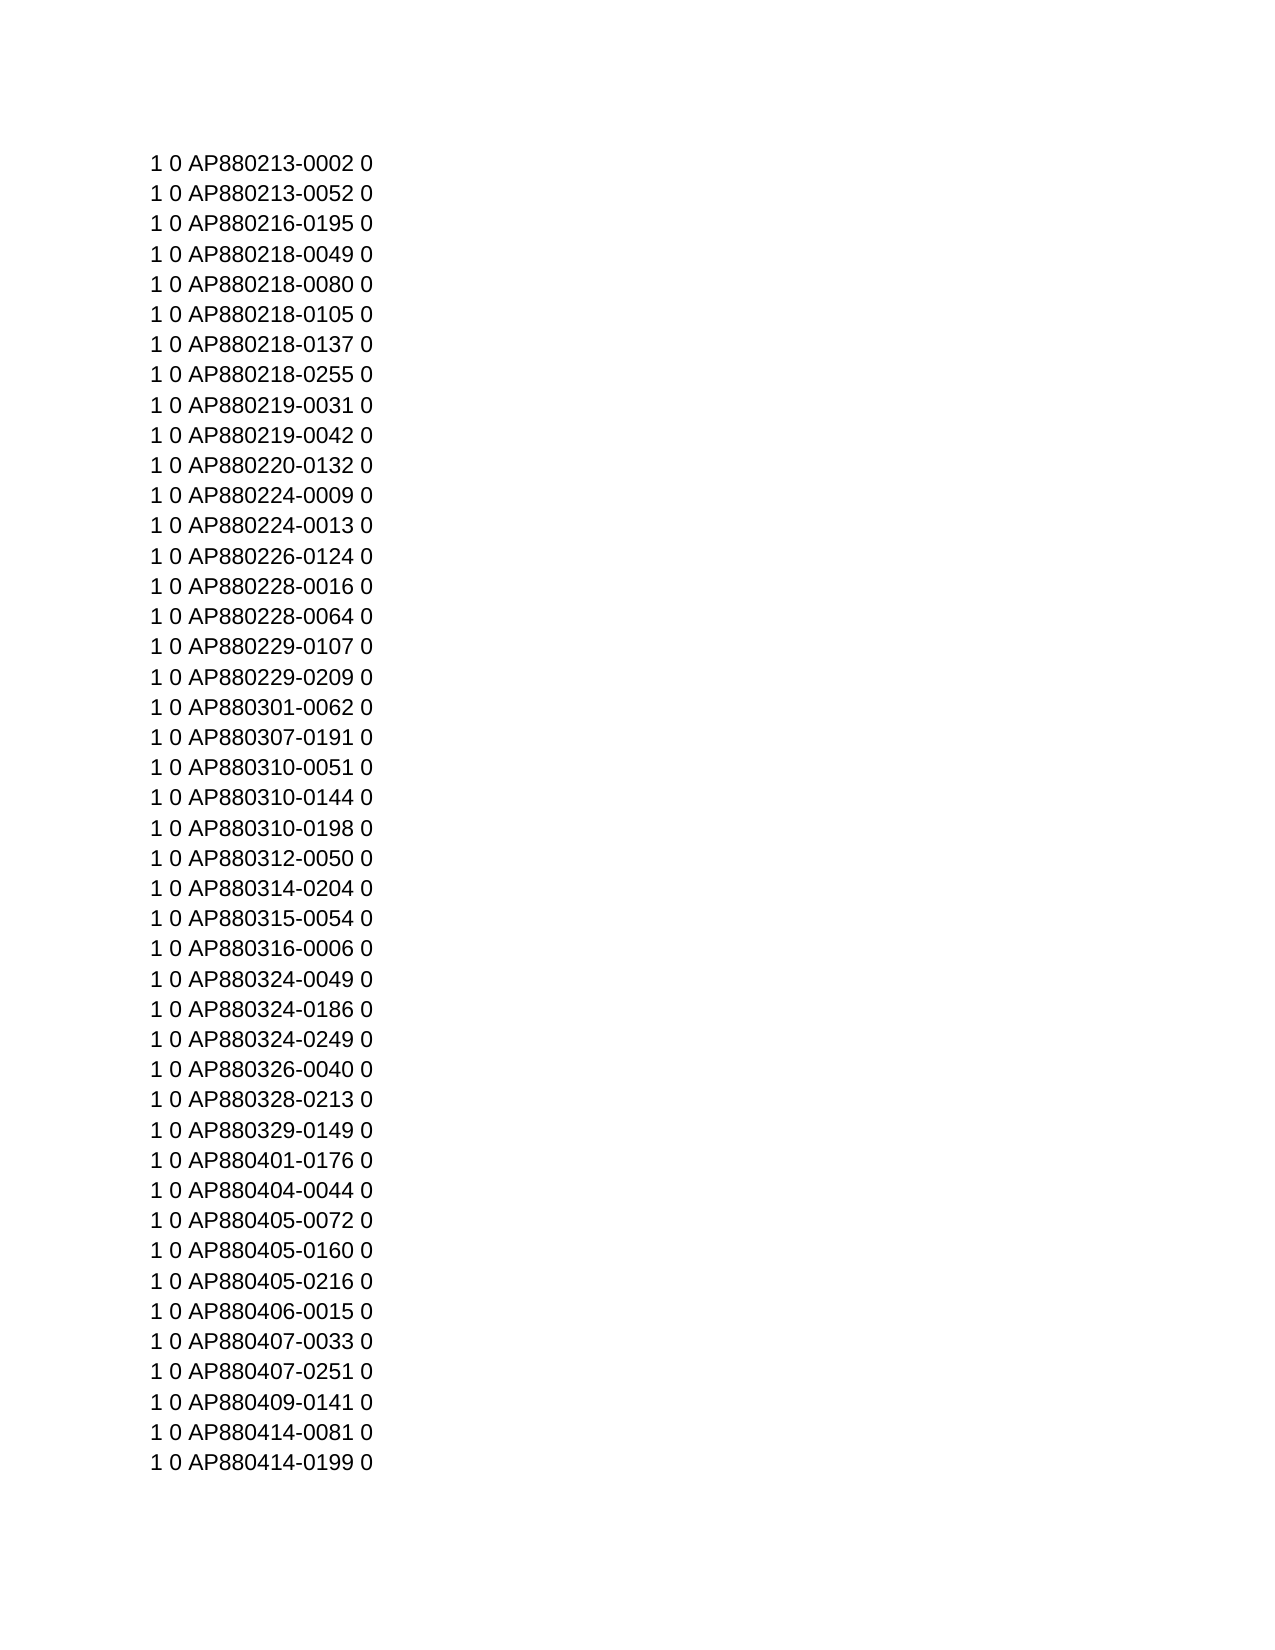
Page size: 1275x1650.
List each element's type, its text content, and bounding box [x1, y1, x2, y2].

text 1 0 AP880401-0176 0 [150, 1147, 1125, 1173]
text 1 0 AP880328-0213 0 [150, 1086, 1125, 1113]
text 1 0 AP880406-0015 0 [150, 1298, 1125, 1324]
text 1 0 AP880407-0251 0 [150, 1358, 1125, 1385]
text 1 0 AP880220-0132 0 [150, 452, 1125, 478]
text 1 0 AP880216-0195 0 [150, 210, 1125, 237]
text 1 0 AP880324-0186 0 [150, 996, 1125, 1022]
text 1 0 AP880404-0044 0 [150, 1177, 1125, 1203]
text 1 0 AP880329-0149 0 [150, 1117, 1125, 1143]
text 1 0 AP880314-0204 0 [150, 875, 1125, 901]
text 1 0 AP880414-0081 0 [150, 1419, 1125, 1445]
text 1 0 AP880218-0137 0 [150, 331, 1125, 358]
text 1 0 AP880219-0042 0 [150, 422, 1125, 448]
text 1 0 AP880316-0006 0 [150, 935, 1125, 962]
text 1 0 AP880213-0052 0 [150, 180, 1125, 207]
text 1 0 AP880315-0054 0 [150, 905, 1125, 932]
text 1 0 AP880228-0016 0 [150, 573, 1125, 599]
text 1 0 AP880405-0160 0 [150, 1237, 1125, 1264]
text 1 0 AP880312-0050 0 [150, 845, 1125, 871]
text 1 0 AP880224-0009 0 [150, 482, 1125, 509]
text 1 0 AP880310-0198 0 [150, 814, 1125, 841]
text 1 0 AP880228-0064 0 [150, 603, 1125, 629]
text 1 0 AP880405-0072 0 [150, 1207, 1125, 1234]
text 1 0 AP880326-0040 0 [150, 1056, 1125, 1083]
text 1 0 AP880219-0031 0 [150, 392, 1125, 418]
text 1 0 AP880405-0216 0 [150, 1268, 1125, 1294]
text 1 0 AP880213-0002 0 [150, 150, 1125, 176]
text 1 0 AP880409-0141 0 [150, 1388, 1125, 1415]
text 1 0 AP880407-0033 0 [150, 1328, 1125, 1354]
text 1 0 AP880229-0209 0 [150, 663, 1125, 690]
text 1 0 AP880218-0080 0 [150, 271, 1125, 297]
text 1 0 AP880218-0105 0 [150, 301, 1125, 327]
text 1 0 AP880310-0144 0 [150, 784, 1125, 811]
text 1 0 AP880229-0107 0 [150, 633, 1125, 660]
text 1 0 AP880226-0124 0 [150, 543, 1125, 569]
text 1 0 AP880324-0049 0 [150, 966, 1125, 992]
text 1 0 AP880301-0062 0 [150, 694, 1125, 720]
text 1 0 AP880414-0199 0 [150, 1449, 1125, 1475]
text 1 0 AP880307-0191 0 [150, 724, 1125, 750]
text 1 0 AP880218-0049 0 [150, 241, 1125, 267]
text 1 0 AP880224-0013 0 [150, 512, 1125, 539]
text 1 0 AP880324-0249 0 [150, 1026, 1125, 1052]
text 1 0 AP880310-0051 0 [150, 754, 1125, 781]
text 1 0 AP880218-0255 0 [150, 361, 1125, 388]
